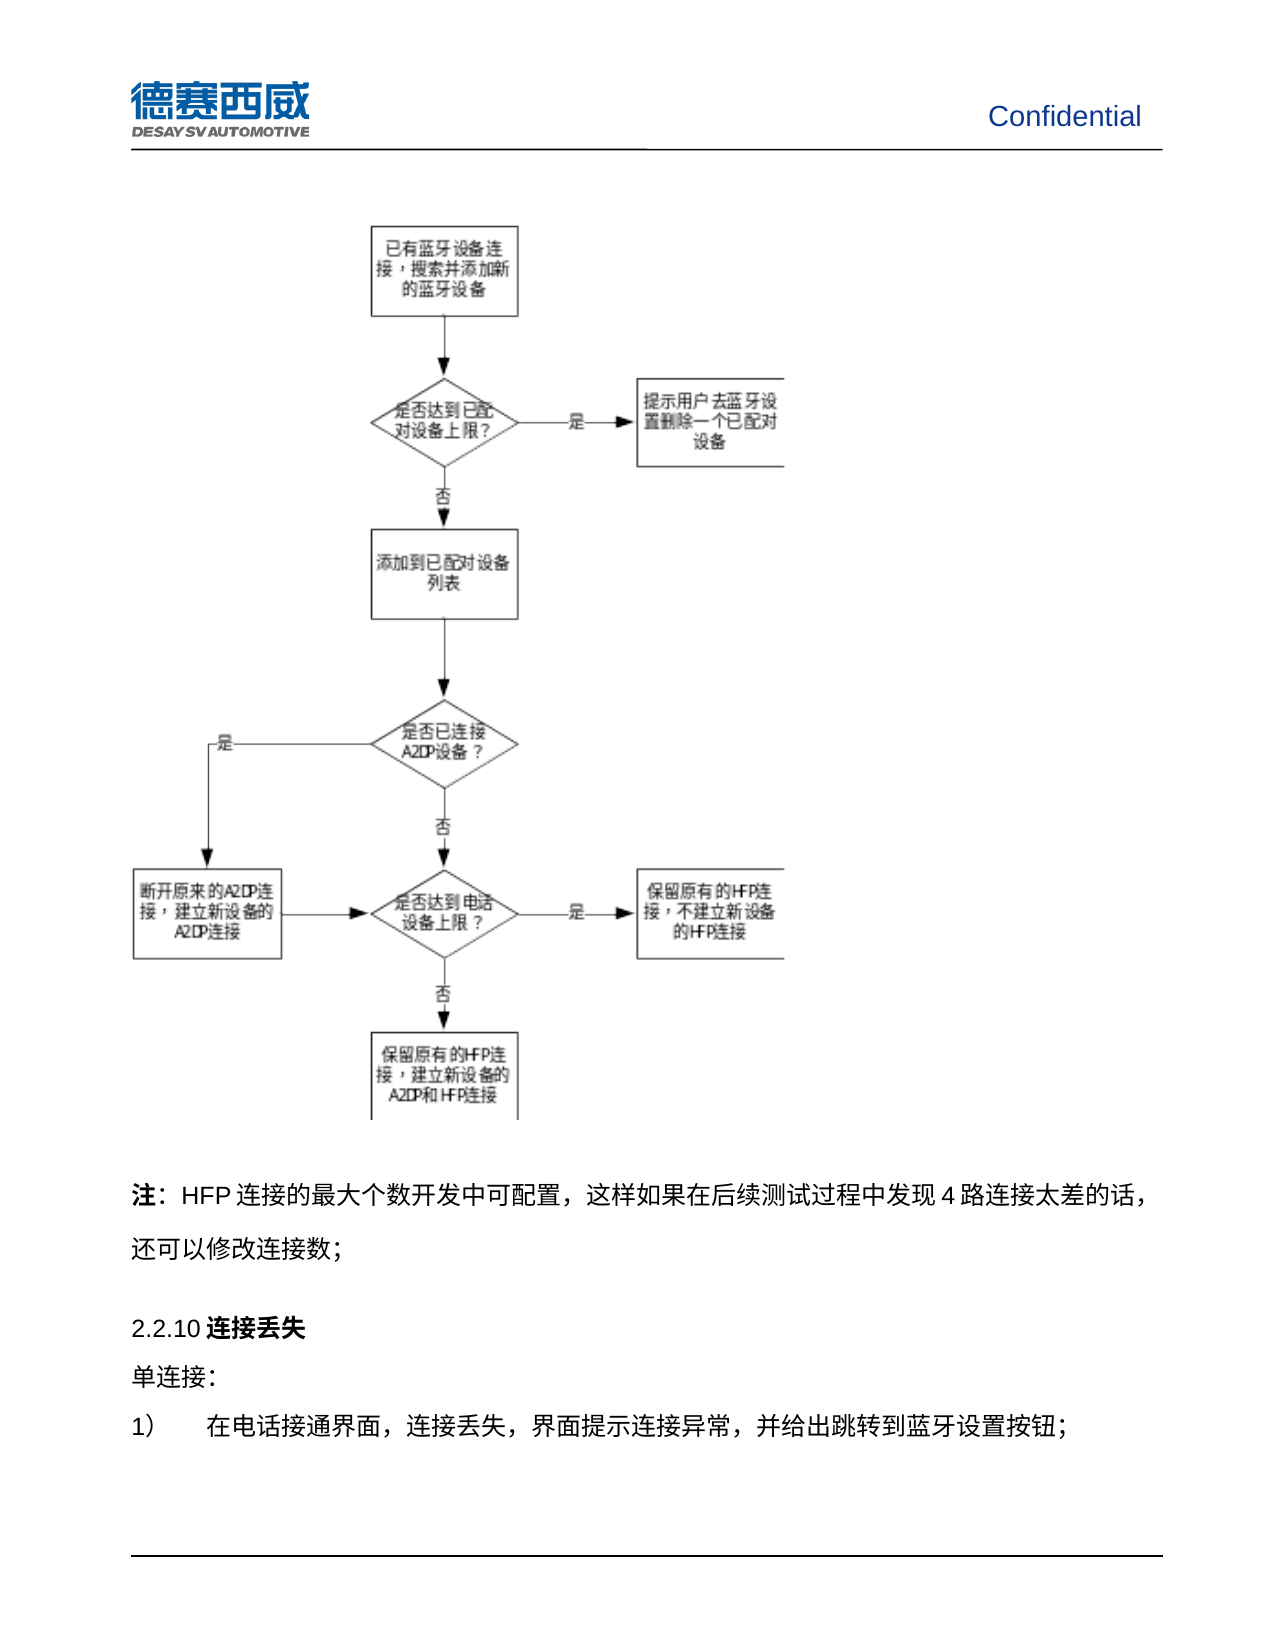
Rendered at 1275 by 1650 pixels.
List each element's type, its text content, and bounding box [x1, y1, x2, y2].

picture [131, 81, 310, 137]
text 注：HFP连接的最大个数开发中可配置，这样如果在后续测试过程中发现4路连接太差的话，还可以修改连接数； [131, 1175, 1162, 1266]
list 在电话接通界面，连接丢失，界面提示连接异常，并给出跳转到蓝牙设置按钮； [131, 1406, 1162, 1443]
subtitle 连接丢失 [131, 1309, 1162, 1345]
text 单连接： [131, 1358, 1162, 1394]
